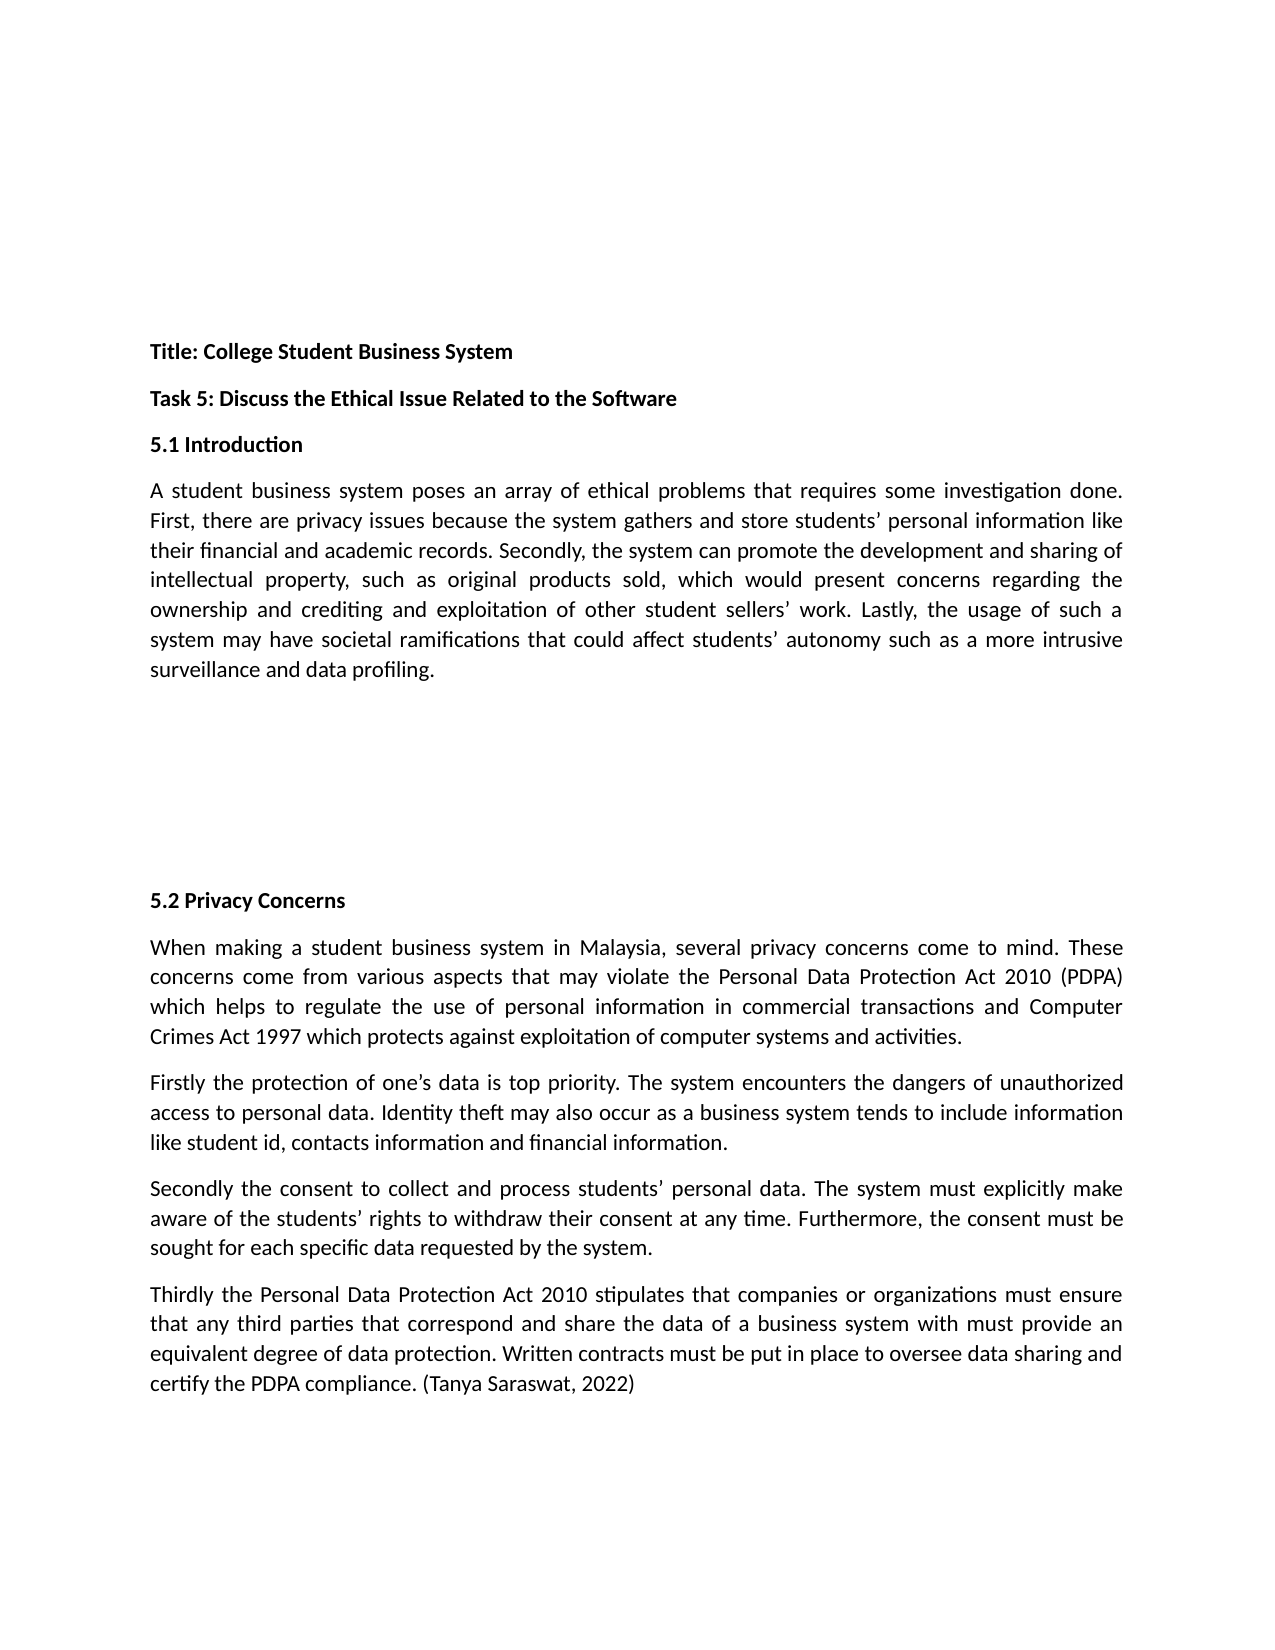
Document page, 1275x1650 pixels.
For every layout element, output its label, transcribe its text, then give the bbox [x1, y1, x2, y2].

text When making a student business system in Malaysia, several privacy concerns come to mind. These concerns come from various aspects that may violate the Personal Data Protection Act 2010 (PDPA) which helps to regulate the use of personal information in commercial transactions and Computer Crimes Act 1997 which protects against exploitation of computer systems and activities. [150, 933, 1125, 1050]
text A student business system poses an array of ethical problems that requires some investigation done. First, there are privacy issues because the system gathers and store students’ personal information like their financial and academic records. Secondly, the system can promote the development and sharing of intellectual property, such as original products sold, which would present concerns regarding the ownership and crediting and exploitation of other student sellers’ work. Lastly, the usage of such a system may have societal ramifications that could affect students’ autonomy such as a more intrusive surveillance and data profiling. [150, 477, 1125, 683]
text 5.2 Privacy Concerns [150, 886, 1125, 914]
text 5.1 Introduction [150, 430, 1125, 458]
text Secondly the consent to collect and process students’ personal data. The system must explicitly make aware of the students’ rights to withdraw their consent at any time. Furthermore, the consent must be sought for each specific data requested by the system. [150, 1174, 1125, 1261]
text Thirdly the Personal Data Protection Act 2010 stipulates that companies or organizations must ensure that any third parties that correspond and share the data of a business system with must provide an equivalent degree of data protection. Written contracts must be put in place to oversee data sharing and certify the PDPA compliance. (Tanya Saraswat, 2022) [150, 1280, 1125, 1397]
text Task 5: Discuss the Ethical Issue Related to the Software [150, 384, 1125, 412]
text Firstly the protection of one’s data is top priority. The system encounters the dangers of unauthorized access to personal data. Identity theft may also occur as a business system tends to include information like student id, contacts information and financial information. [150, 1068, 1125, 1156]
text Title: College Student Business System [150, 337, 1125, 366]
